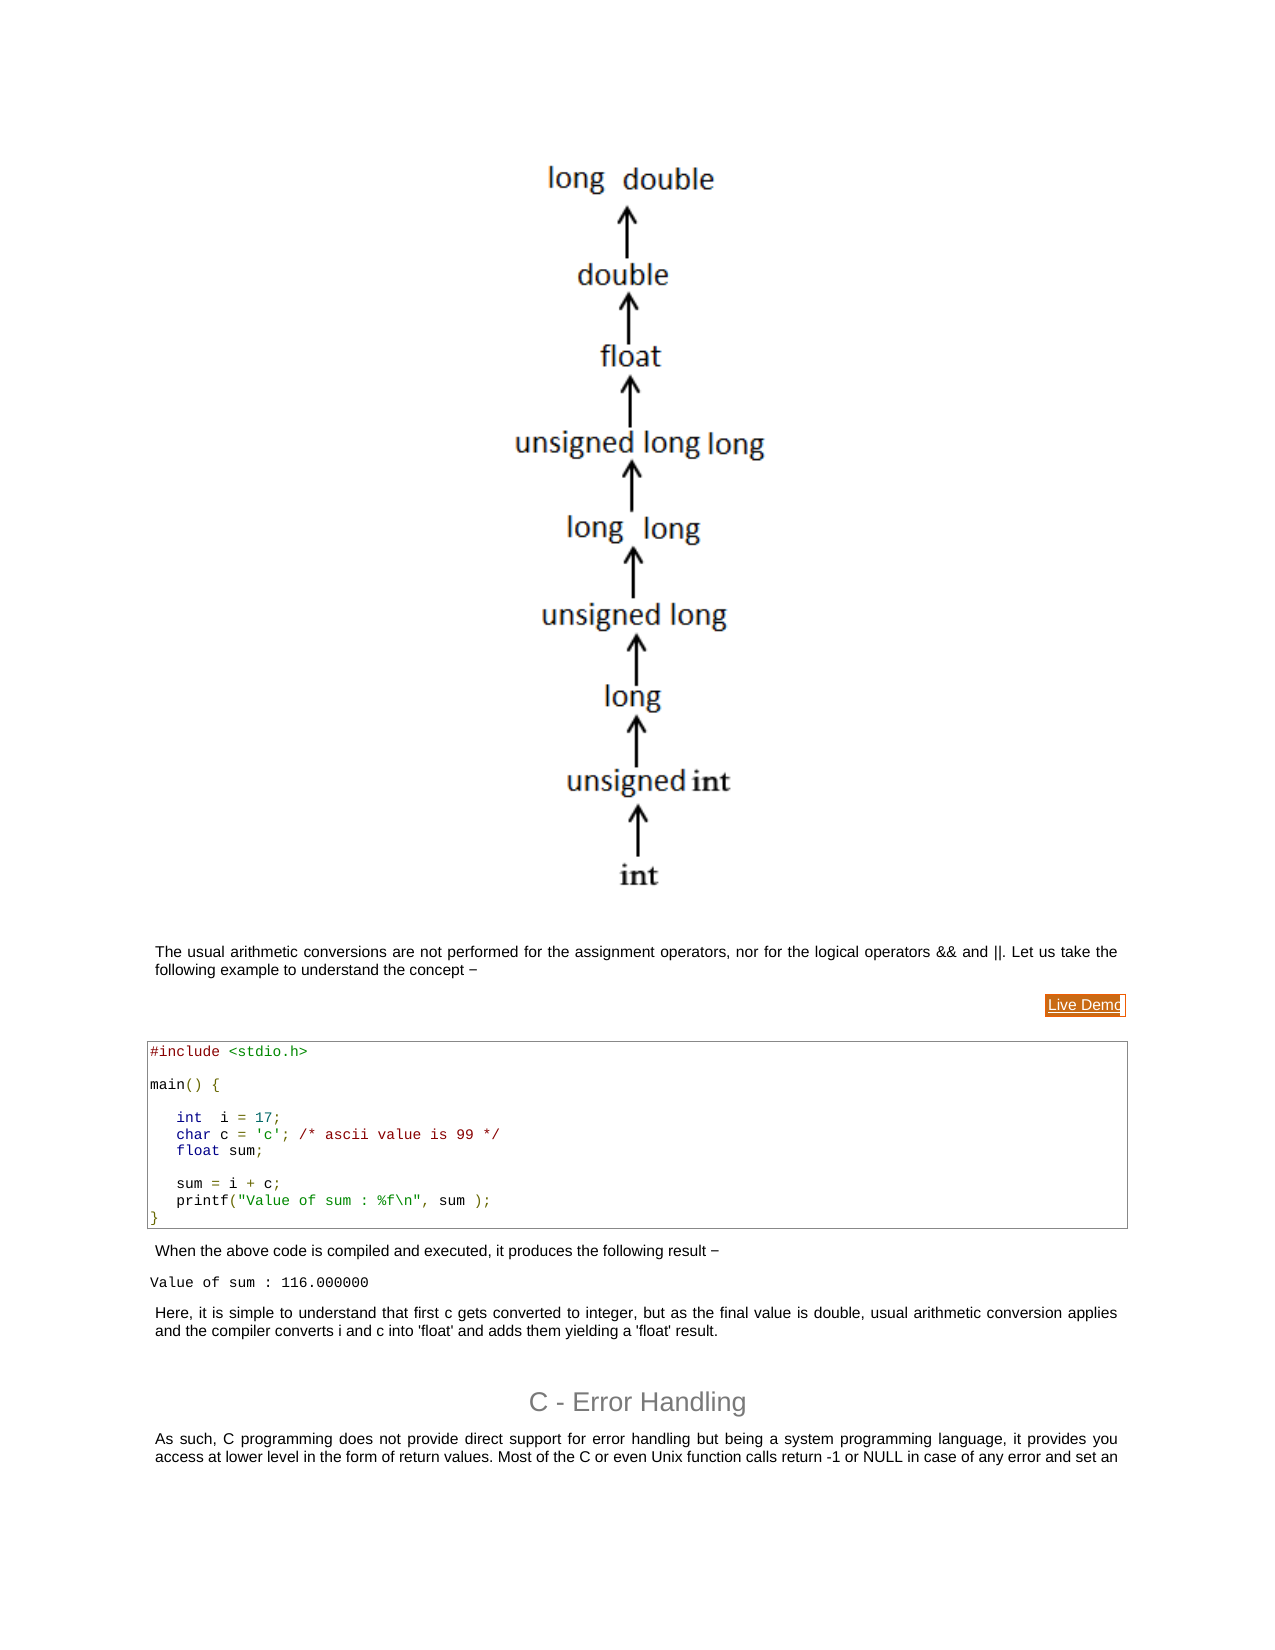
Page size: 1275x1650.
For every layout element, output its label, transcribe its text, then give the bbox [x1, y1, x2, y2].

text When the above code is compiled and executed, it produces the following result − [155, 1242, 1120, 1260]
picture [466, 150, 809, 918]
text Live Demo [150, 993, 1125, 1017]
text int i = 17; [150, 1110, 1125, 1127]
text main() { [150, 1077, 1125, 1094]
text } [148, 1207, 1127, 1228]
text float sum; [150, 1143, 1125, 1160]
text char c = 'c'; /* ascii value is 99 */ [150, 1127, 1125, 1143]
text printf("Value of sum : %f\n", sum ); [150, 1193, 1125, 1207]
text Value of sum : 116.000000 [150, 1275, 1125, 1292]
text Here, it is simple to understand that first c gets converted to integer, but as the final value is double, usual arithmetic conversion applies and the compiler converts i and c into 'float' and adds them yielding a 'float' result. [155, 1304, 1120, 1340]
text C - Error Handling [150, 1386, 1125, 1418]
text sum = i + c; [150, 1177, 1125, 1193]
text The usual arithmetic conversions are not performed for the assignment operators, nor for the logical operators && and ||. Let us take the following example to understand the concept − [155, 942, 1120, 978]
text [155, 1430, 1120, 1466]
text #include <stdio.h> [148, 1042, 1127, 1061]
